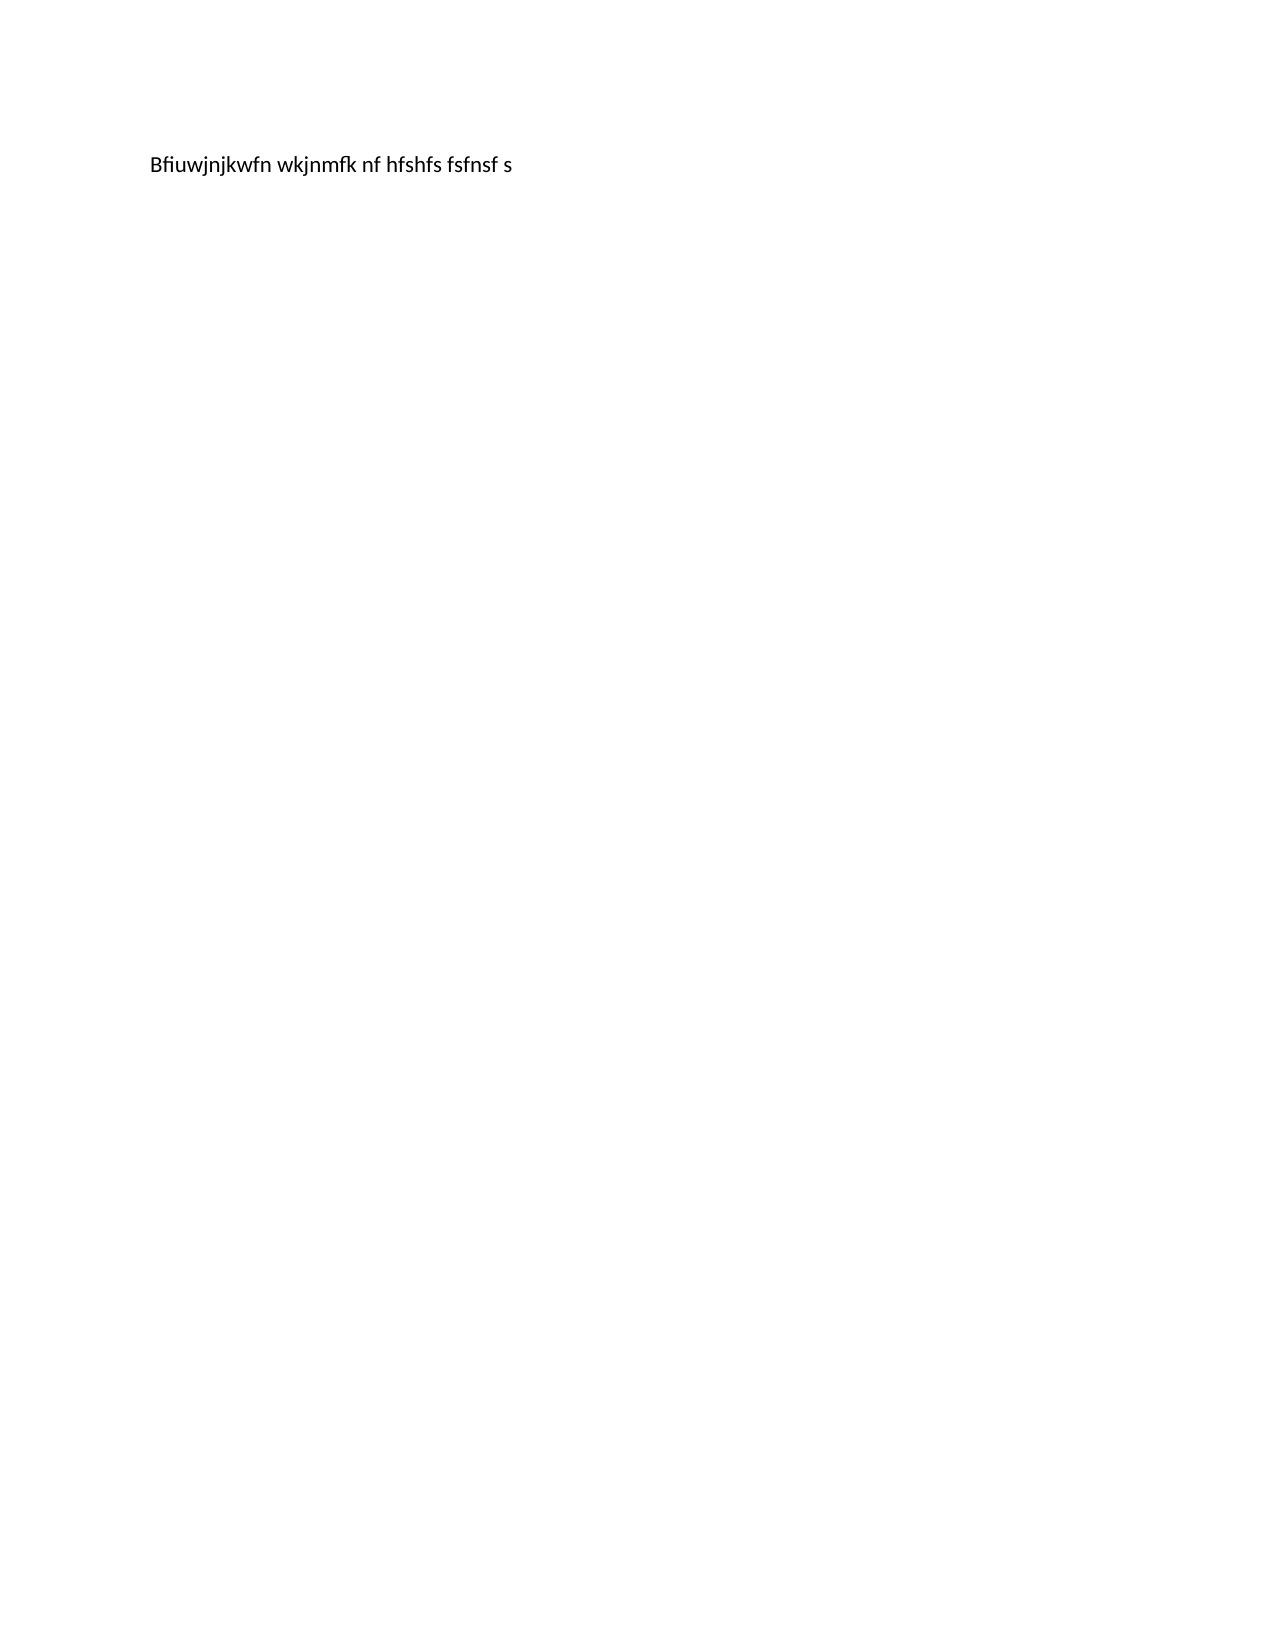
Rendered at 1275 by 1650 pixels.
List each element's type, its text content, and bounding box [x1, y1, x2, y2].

text Bfiuwjnjkwfn wkjnmfk nf hfshfs fsfnsf s [150, 150, 1125, 178]
